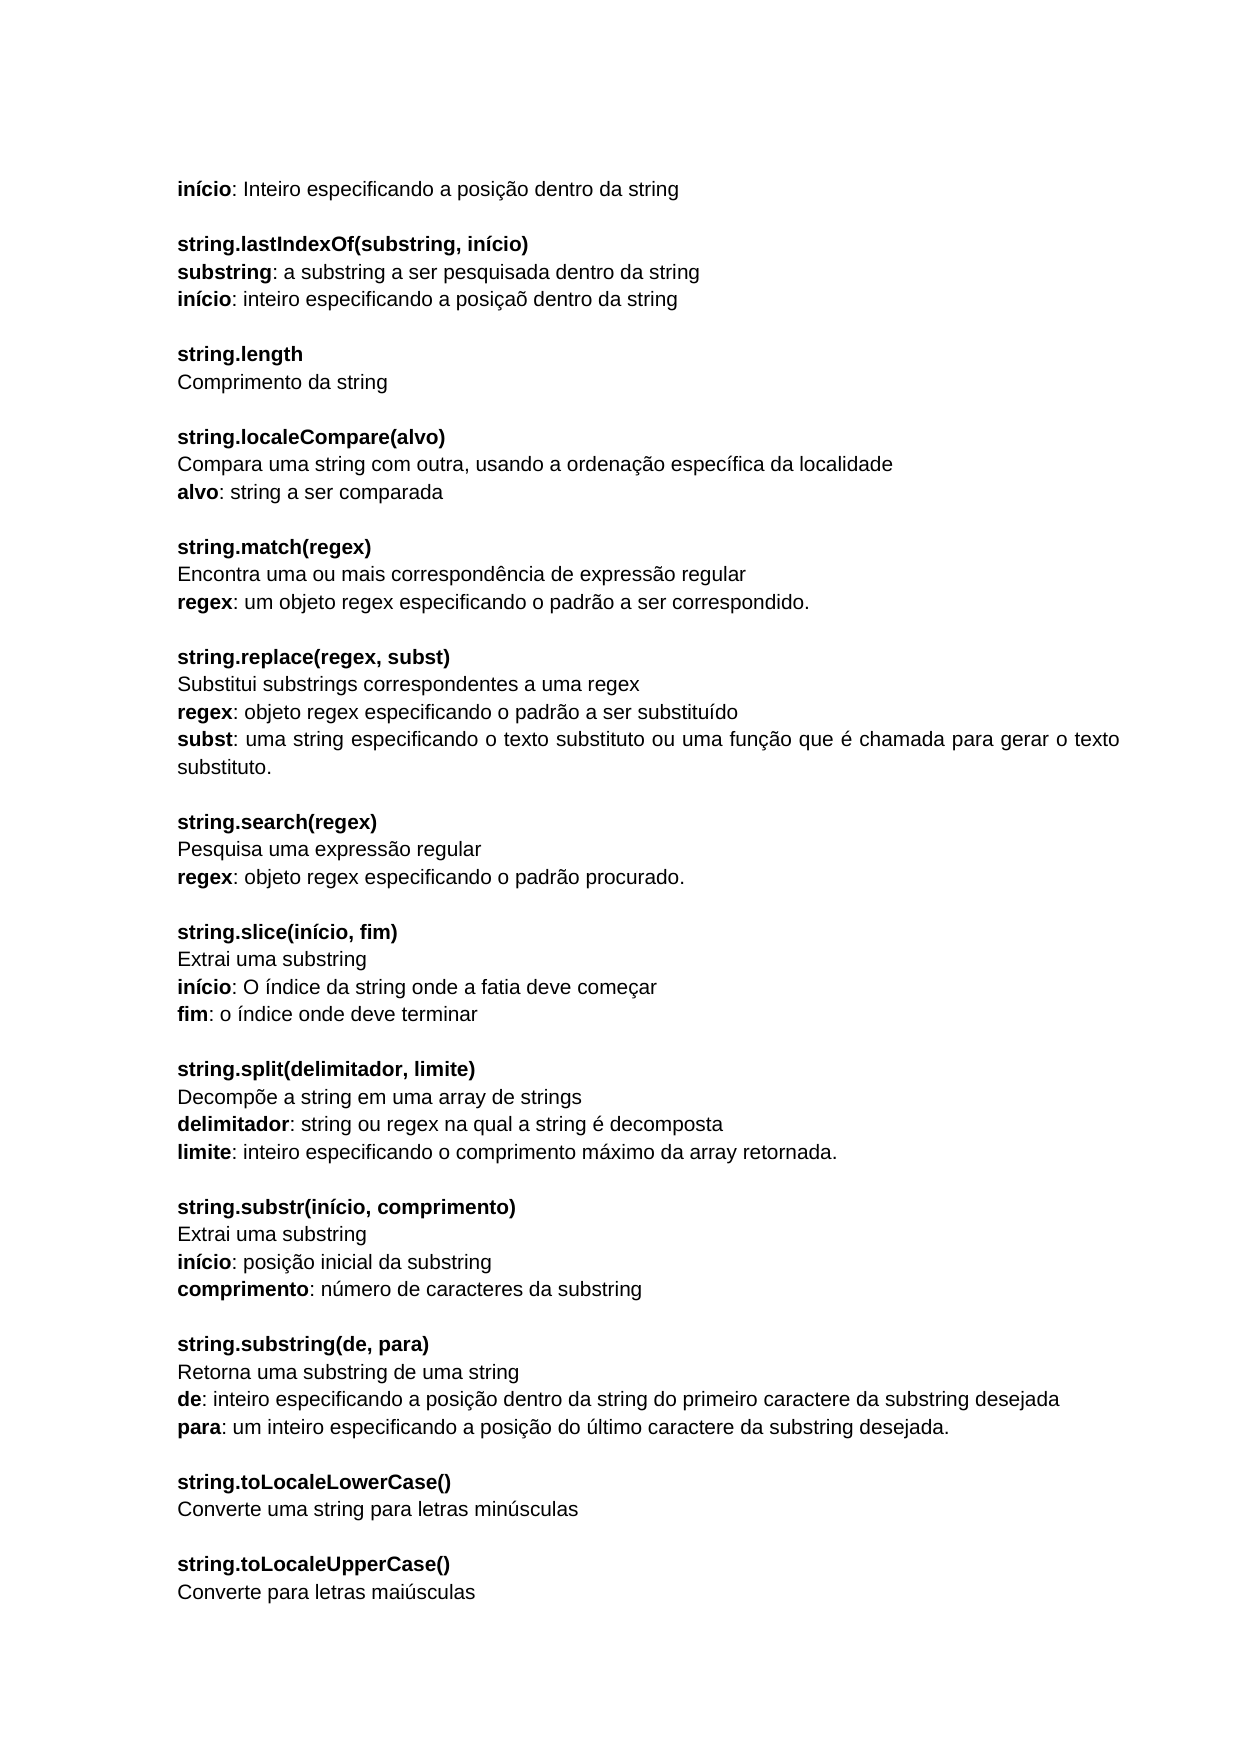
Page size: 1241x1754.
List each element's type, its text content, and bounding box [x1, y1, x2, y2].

text Substitui substrings correspondentes a uma regex [177, 672, 1122, 696]
text Comprimento da string [177, 369, 1122, 393]
text limite: inteiro especificando o comprimento máximo da array retornada. [177, 1139, 1122, 1163]
text Pesquisa uma expressão regular [177, 837, 1122, 861]
text string.match(regex) [177, 534, 1122, 558]
text alvo: string a ser comparada [177, 479, 1122, 503]
text Retorna uma substring de uma string [177, 1359, 1122, 1383]
text início: O índice da string onde a fatia deve começar [177, 974, 1122, 998]
text string.toLocaleLowerCase() [177, 1469, 1122, 1493]
text fim: o índice onde deve terminar [177, 1002, 1122, 1026]
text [177, 259, 1122, 283]
text Extrai uma substring [177, 1222, 1122, 1246]
text Converte uma string para letras minúsculas [177, 1497, 1122, 1521]
text início: Inteiro especificando a posição dentro da string [177, 177, 1122, 201]
text string.split(delimitador, limite) [177, 1057, 1122, 1081]
text string.slice(início, fim) [177, 919, 1122, 943]
text string.length [177, 342, 1122, 366]
text subst: uma string especificando o texto substituto ou uma função que é chamada para gerar o texto substituto. [177, 727, 1122, 778]
text de: inteiro especificando a posição dentro da string do primeiro caractere da substring desejada [177, 1387, 1122, 1411]
text para: um inteiro especificando a posição do último caractere da substring desejada. [177, 1414, 1122, 1438]
text delimitador: string ou regex na qual a string é decomposta [177, 1112, 1122, 1136]
text Compara uma string com outra, usando a ordenação específica da localidade [177, 452, 1122, 476]
text string.substring(de, para) [177, 1332, 1122, 1356]
text Decompõe a string em uma array de strings [177, 1084, 1122, 1108]
text string.search(regex) [177, 809, 1122, 833]
text string.lastIndexOf(substring, início) [177, 232, 1122, 256]
text início: inteiro especificando a posiçaõ dentro da string [177, 287, 1122, 311]
text regex: objeto regex especificando o padrão procurado. [177, 864, 1122, 888]
text Extrai uma substring [177, 947, 1122, 971]
text início: posição inicial da substring [177, 1249, 1122, 1273]
text string.substr(início, comprimento) [177, 1194, 1122, 1218]
text string.toLocaleUpperCase() [177, 1552, 1122, 1576]
text Converte para letras maiúsculas [177, 1579, 1122, 1603]
text regex: um objeto regex especificando o padrão a ser correspondido. [177, 589, 1122, 613]
text regex: objeto regex especificando o padrão a ser substituído [177, 699, 1122, 723]
text string.replace(regex, subst) [177, 644, 1122, 668]
text comprimento: número de caracteres da substring [177, 1277, 1122, 1301]
text Encontra uma ou mais correspondência de expressão regular [177, 562, 1122, 586]
text string.localeCompare(alvo) [177, 424, 1122, 448]
